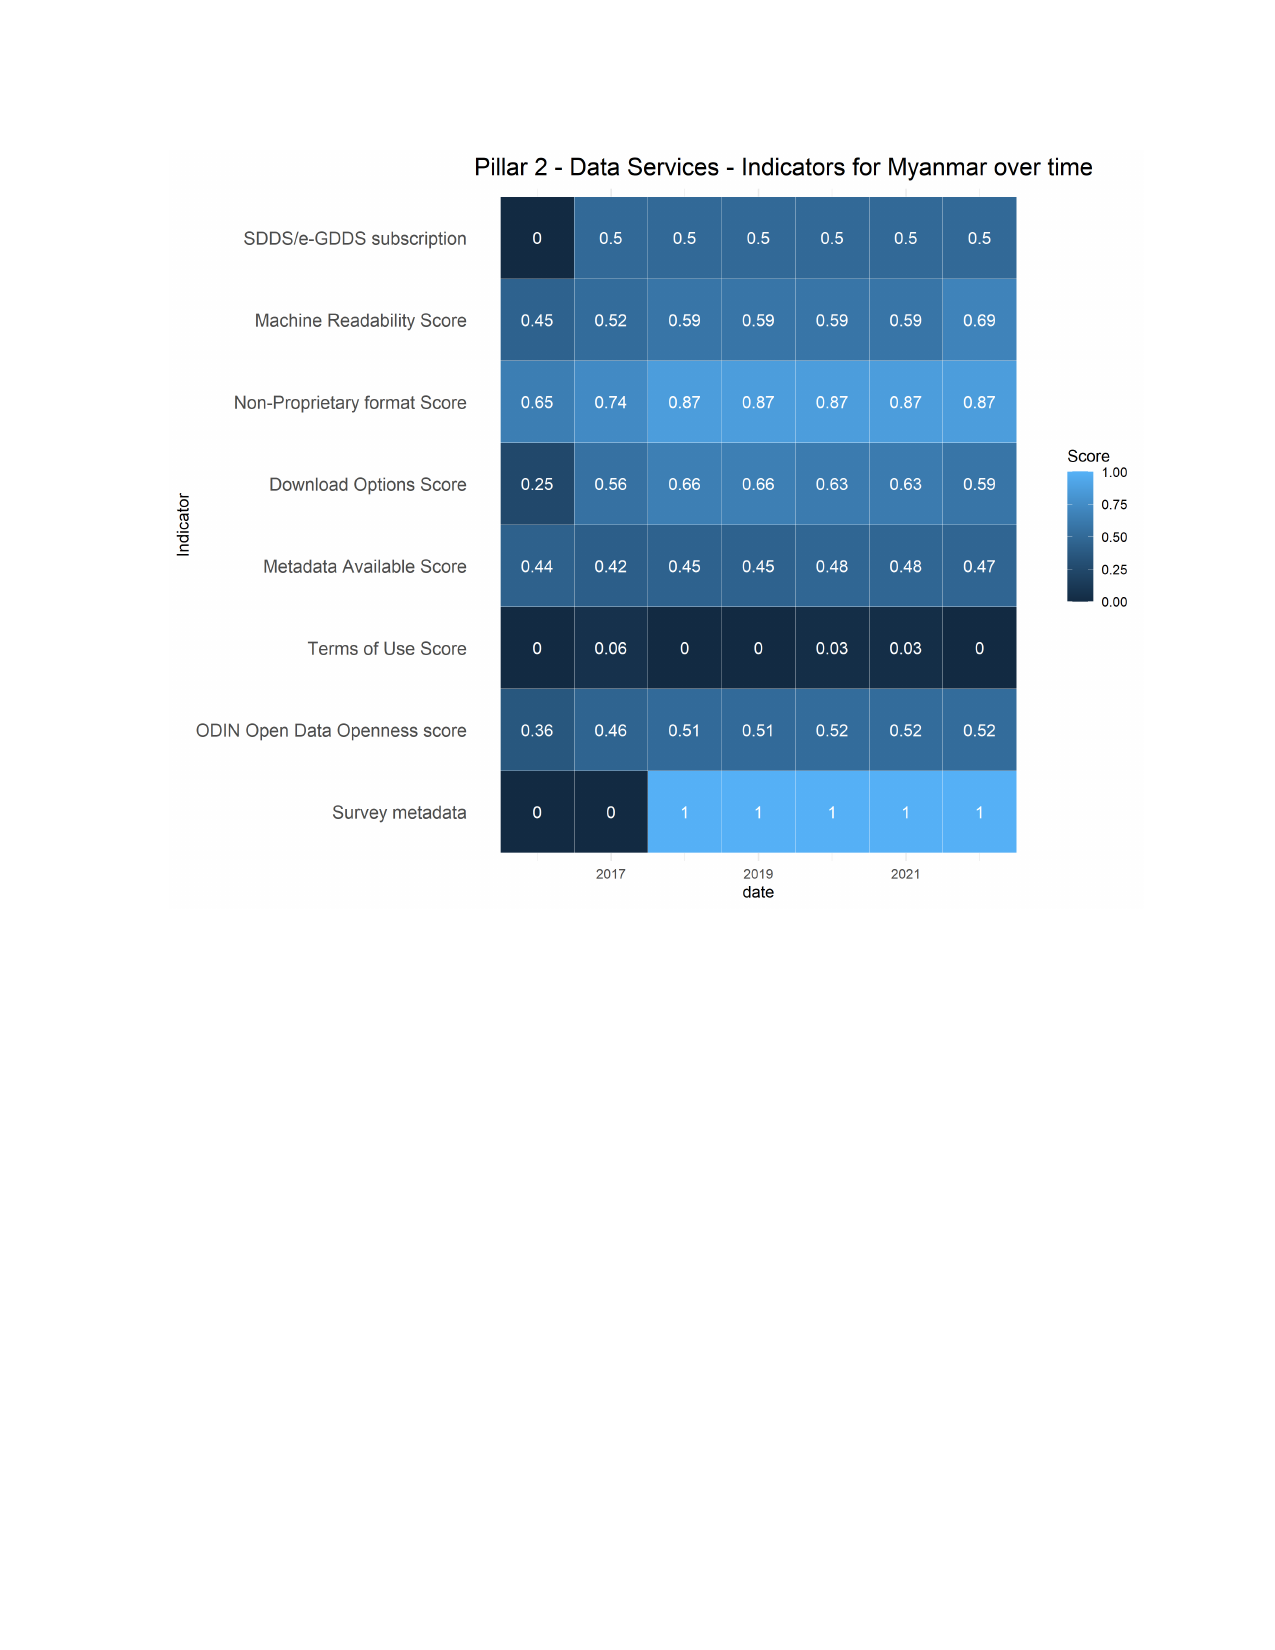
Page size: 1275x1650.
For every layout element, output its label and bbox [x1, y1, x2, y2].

picture [168, 150, 1144, 909]
